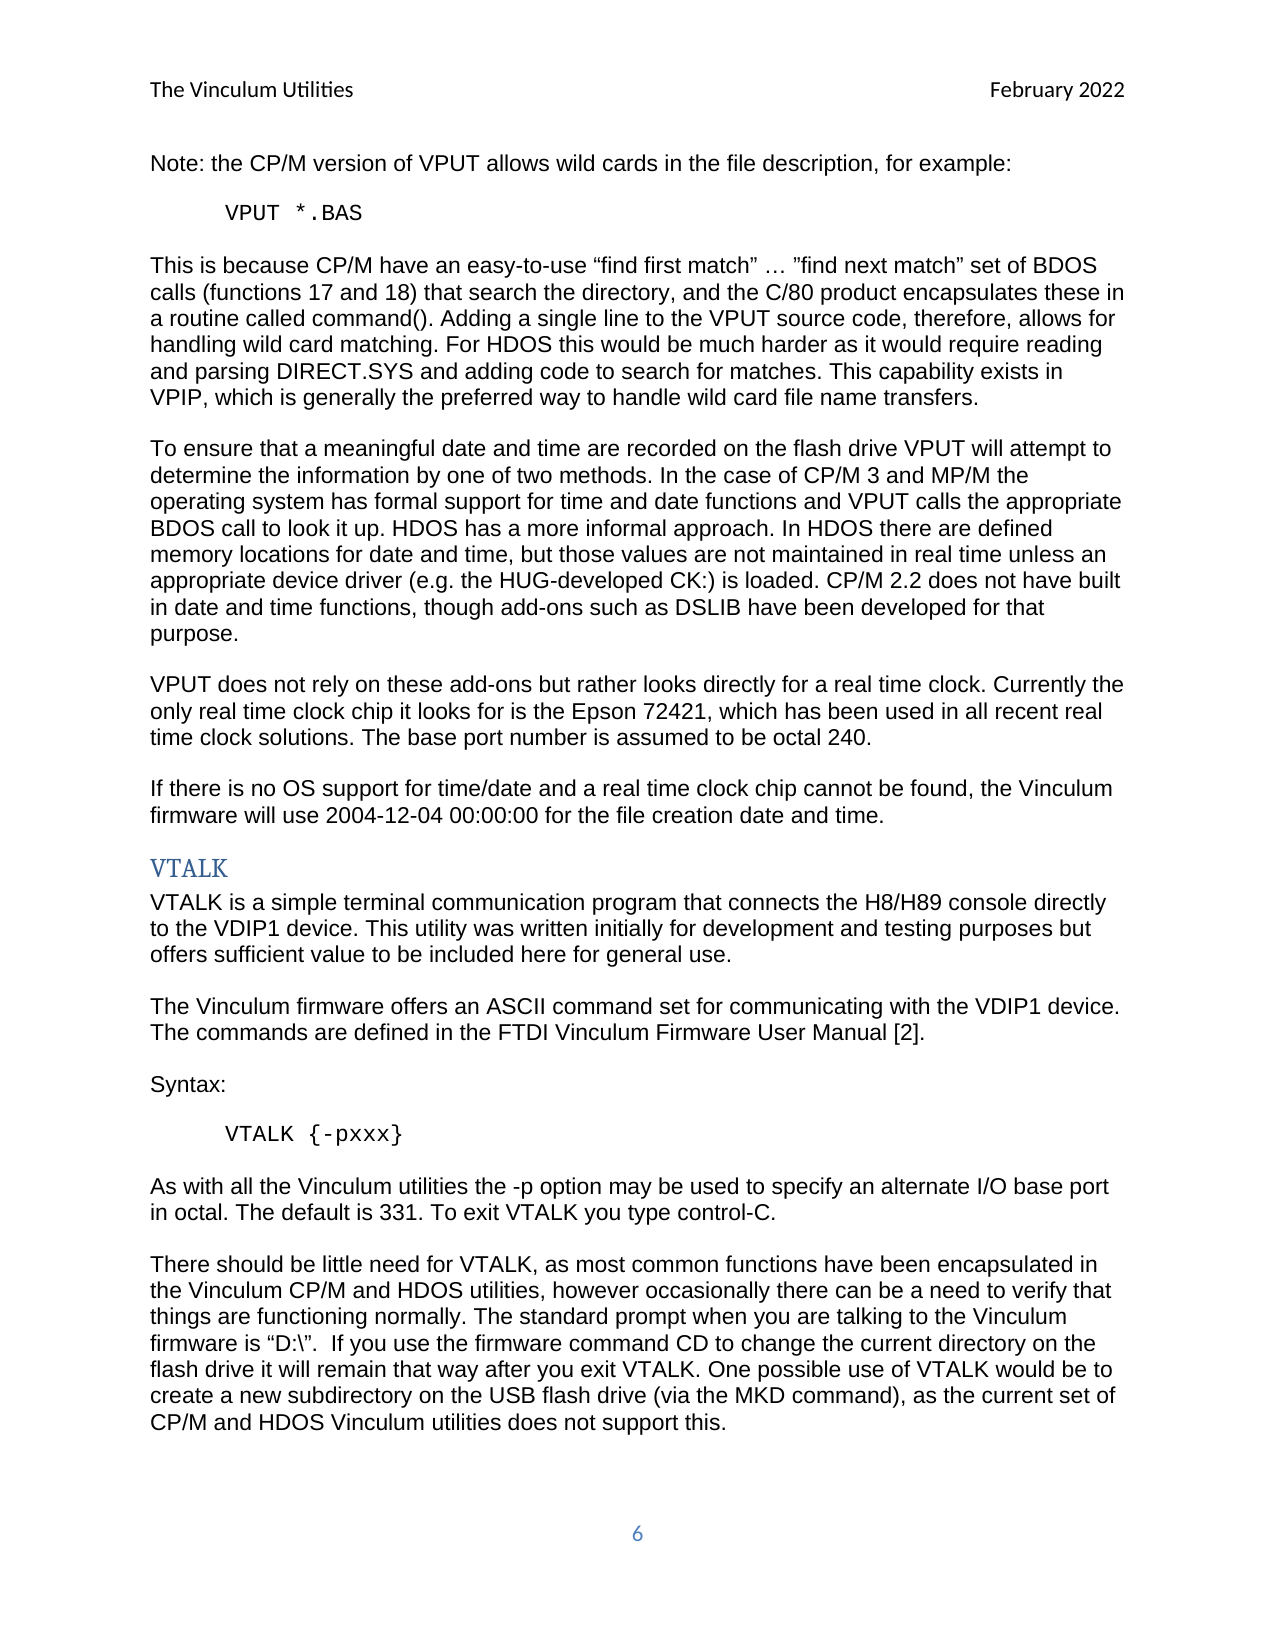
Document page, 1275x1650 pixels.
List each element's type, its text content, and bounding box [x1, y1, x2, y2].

text To ensure that a meaningful date and time are recorded on the flash drive VPUT will attempt to determine the information by one of two methods. In the case of CP/M 3 and MP/M the operating system has formal support for time and date functions and VPUT calls the appropriate BDOS call to look it up. HDOS has a more informal approach. In HDOS there are defined memory locations for date and time, but those values are not maintained in real time unless an appropriate device driver (e.g. the HUG-developed CK:) is loaded. CP/M 2.2 does not have built in date and time functions, though add-ons such as DSLIB have been developed for that purpose. [150, 435, 1125, 646]
text Syntax: [150, 1071, 1125, 1097]
text This is because CP/M have an easy-to-use “find first match” … ”find next match” set of BDOS calls (functions 17 and 18) that search the directory, and the C/80 product encapsulates these in a routine called command(). Adding a single line to the VPUT source code, therefore, allows for handling wild card matching. For HDOS this would be much harder as it would require reading and parsing DIRECT.SYS and adding code to search for matches. This capability exists in VPIP, which is generally the preferred way to handle wild card file name transfers. [150, 252, 1125, 410]
text VPUT does not rely on these add-ons but rather looks directly for a real time clock. Currently the only real time clock chip it looks for is the Epson 72421, which has been used in all recent real time clock solutions. The base port number is assumed to be octal 240. [150, 671, 1125, 750]
text VTALK is a simple terminal communication program that connects the H8/H89 console directly to the VDIP1 device. This utility was written initially for development and testing purposes but offers sufficient value to be included here for general use. [150, 889, 1125, 968]
text Note: the CP/M version of VPUT allows wild cards in the file description, for example: [150, 150, 1125, 176]
text VTALK {-pxxx} [225, 1122, 1125, 1148]
subtitle VTALK [150, 853, 1125, 884]
text VPUT *.BAS [225, 201, 1125, 227]
text If there is no OS support for time/date and a real time clock chip cannot be found, the Vinculum firmware will use 2004-12-04 00:00:00 for the file creation date and time. [150, 775, 1125, 828]
text There should be little need for VTALK, as most common functions have been encapsulated in the Vinculum CP/M and HDOS utilities, however occasionally there can be a need to verify that things are functioning normally. The standard prompt when you are talking to the Vinculum firmware is “D:\”. If you use the firmware command CD to change the current directory on the flash drive it will remain that way after you exit VTALK. One possible use of VTALK would be to create a new subdirectory on the USB flash drive (via the MKD command), as the current set of CP/M and HDOS Vinculum utilities does not support this. [150, 1251, 1125, 1435]
text The Vinculum firmware offers an ASCII command set for communicating with the VDIP1 device. The commands are defined in the FTDI Vinculum Firmware User Manual [2]. [150, 993, 1125, 1046]
text As with all the Vinculum utilities the -p option may be used to specify an alternate I/O base port in octal. The default is 331. To exit VTALK you type control-C. [150, 1173, 1125, 1226]
